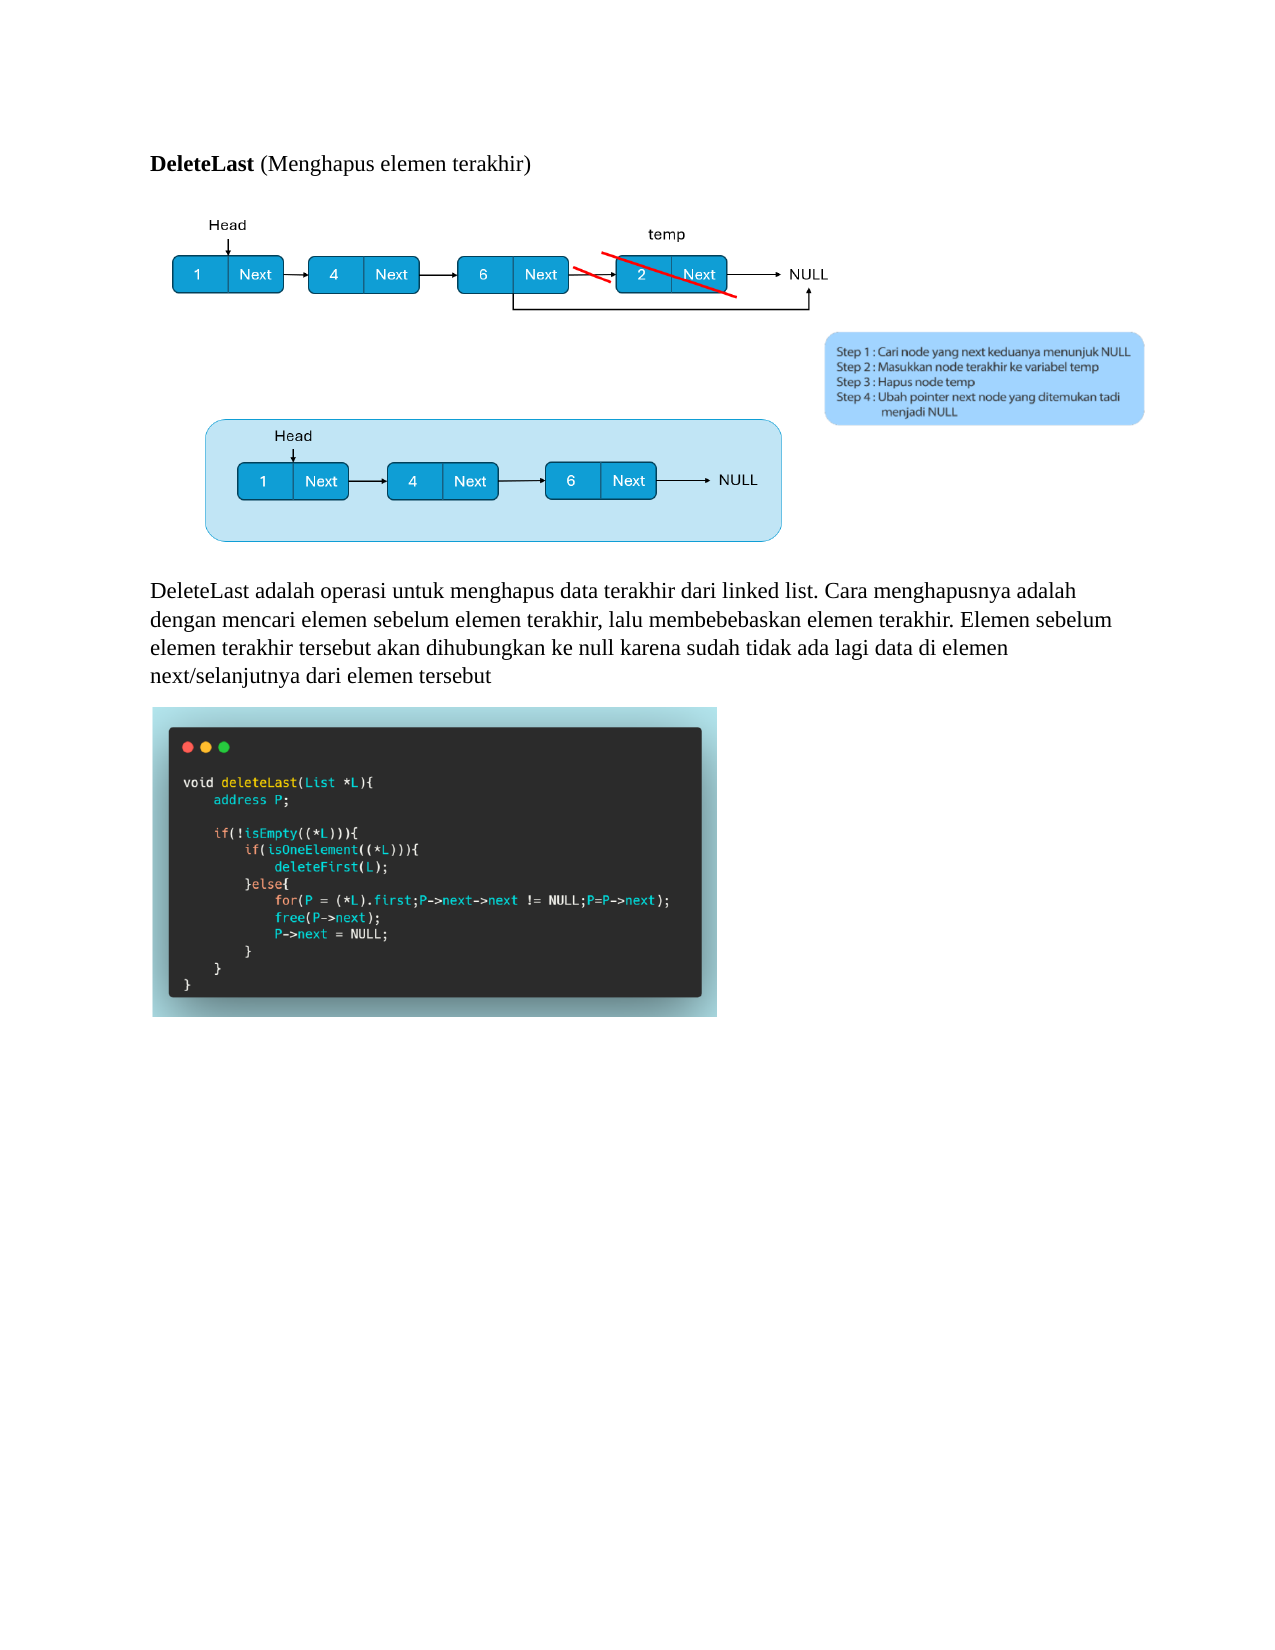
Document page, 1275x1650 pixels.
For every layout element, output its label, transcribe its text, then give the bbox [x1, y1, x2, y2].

picture [150, 195, 1151, 558]
picture [150, 707, 717, 1017]
text DeleteLast adalah operasi untuk menghapus data terakhir dari linked list. Cara menghapusnya adalah dengan mencari elemen sebelum elemen terakhir, lalu membebebaskan elemen terakhir. Elemen sebelum elemen terakhir tersebut akan dihubungkan ke null karena sudah tidak ada lagi data di elemen next/selanjutnya dari elemen tersebut [150, 577, 1125, 689]
text DeleteLast (Menghapus elemen terakhir) [150, 150, 1125, 176]
